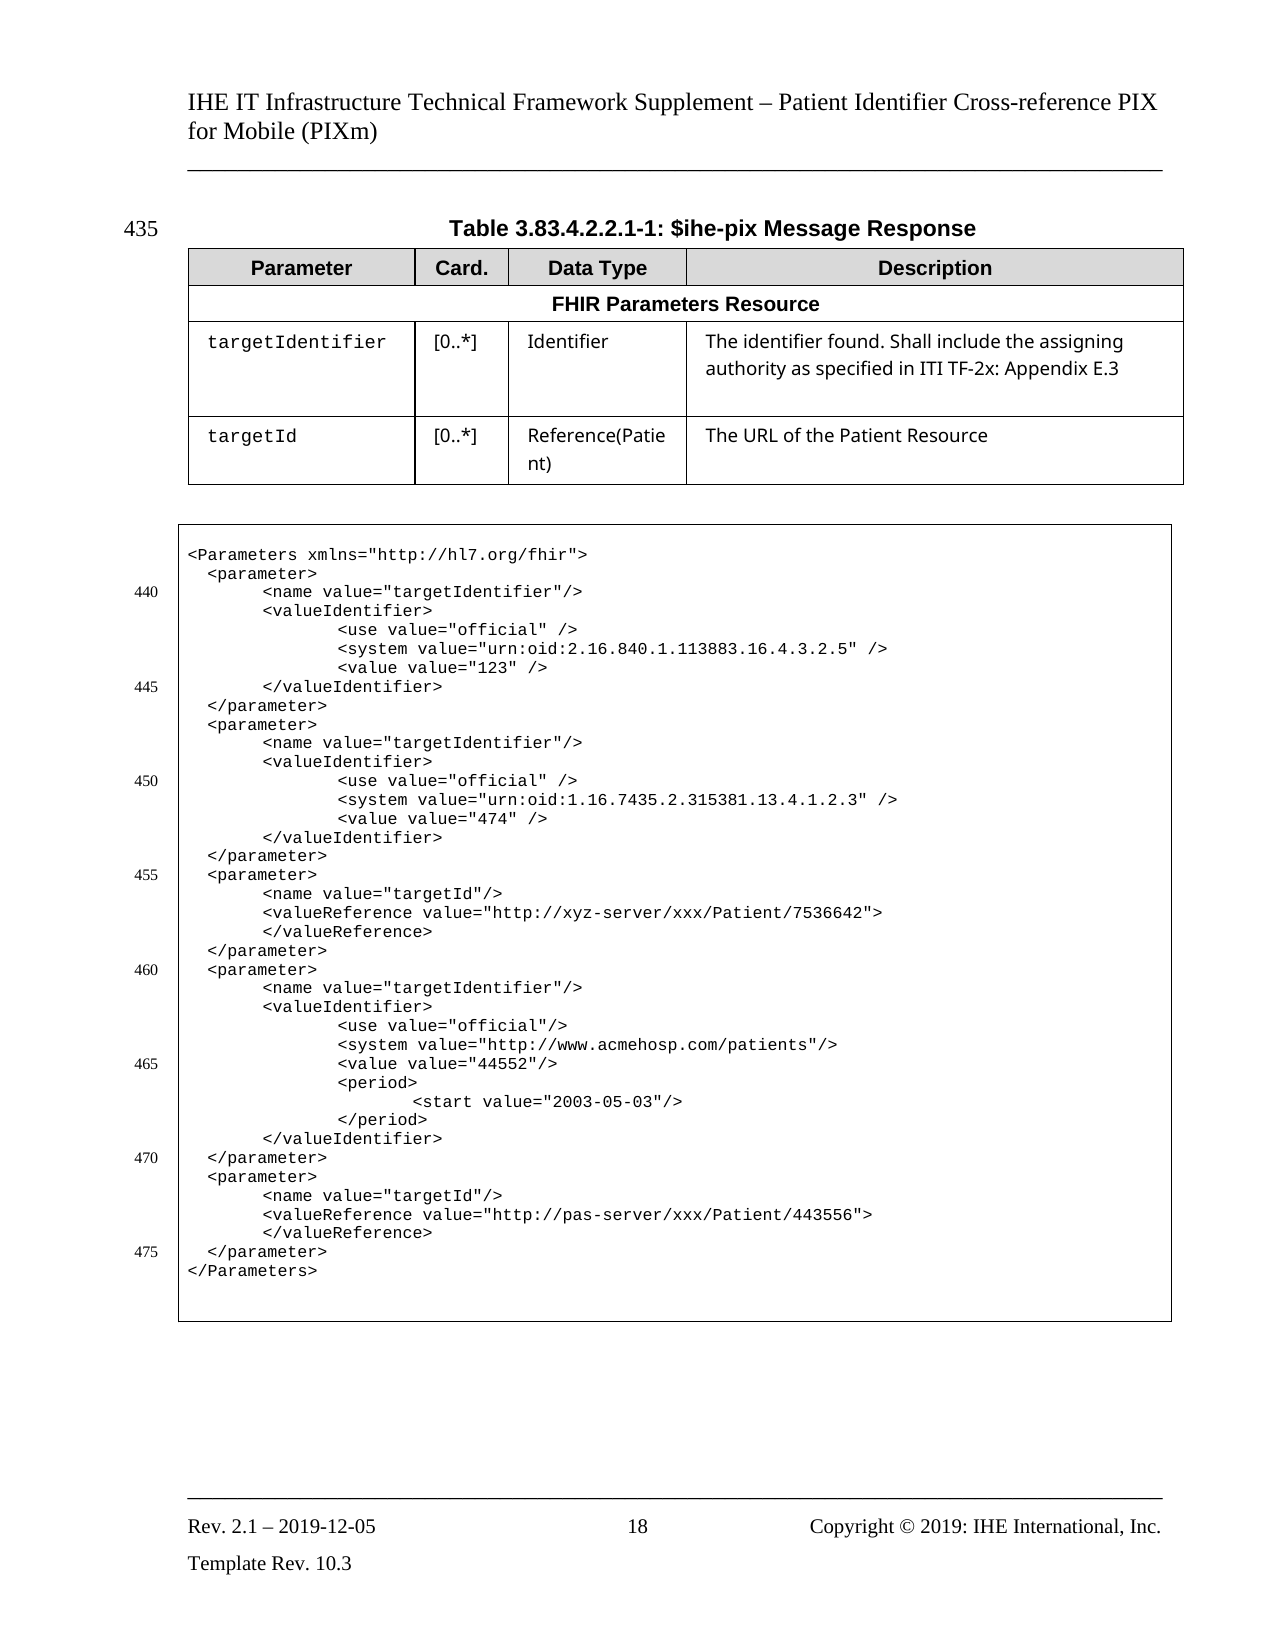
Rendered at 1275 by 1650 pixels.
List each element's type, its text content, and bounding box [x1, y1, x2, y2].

text <period> [187, 1074, 1162, 1093]
text </parameter> [187, 1150, 1162, 1168]
text </period> [187, 1112, 1162, 1131]
text </valueIdentifier> [187, 829, 1162, 848]
text </Parameters> [187, 1263, 1162, 1282]
text <valueReference value="http://pas-server/xxx/Patient/443556"> [187, 1206, 1162, 1225]
text <Parameters xmlns="http://hl7.org/fhir"> [179, 525, 1171, 565]
text </valueIdentifier> [187, 678, 1162, 697]
table_cell The URL of the Patient Resource [687, 417, 1183, 484]
text <value value="474" /> [187, 810, 1162, 829]
text <start value="2003-05-03"/> [187, 1093, 1162, 1112]
table_header Parameter [189, 249, 414, 285]
table_cell The identifier found. Shall include the assigning authority as specified in ITI TF-2x: Appendix E.3 [687, 322, 1183, 416]
text <name value="targetId"/> [187, 1187, 1162, 1206]
text <parameter> [187, 716, 1162, 735]
table_header Description [687, 249, 1183, 285]
text </parameter> [187, 697, 1162, 716]
text <value value="123" /> [187, 659, 1162, 678]
text </valueIdentifier> [187, 1131, 1162, 1150]
text <system value="urn:oid:1.16.7435.2.315381.13.4.1.2.3" /> [187, 791, 1162, 810]
table_cell [0..*] [416, 322, 508, 416]
text <name value="targetId"/> [187, 886, 1162, 904]
table_cell Identifier [509, 322, 686, 416]
text </valueReference> [187, 923, 1162, 942]
text <use value="official" /> [187, 773, 1162, 791]
text </parameter> [187, 942, 1162, 961]
text <valueReference value="http://xyz-server/xxx/Patient/7536642"> [187, 904, 1162, 923]
text </valueReference> [187, 1225, 1162, 1244]
text <valueIdentifier> [187, 999, 1162, 1018]
text </parameter> [187, 848, 1162, 867]
text <valueIdentifier> [187, 754, 1162, 773]
text <name value="targetIdentifier"/> [187, 584, 1162, 603]
text <system value="urn:oid:2.16.840.1.113883.16.4.3.2.5" /> [187, 641, 1162, 659]
table_cell FHIR Parameters Resource [189, 286, 1183, 321]
text <valueIdentifier> [187, 603, 1162, 622]
text <value value="44552"/> [187, 1055, 1162, 1074]
text <parameter> [187, 1168, 1162, 1187]
text <name value="targetIdentifier"/> [187, 735, 1162, 754]
title Table 3.83.4.2.2.1-1: $ihe-pix Message Response [262, 215, 1162, 242]
text <name value="targetIdentifier"/> [187, 980, 1162, 999]
text <use value="official"/> [187, 1018, 1162, 1037]
table_cell targetIdentifier [189, 322, 414, 416]
text </parameter> [187, 1244, 1162, 1263]
table_cell Reference(Patient) [509, 417, 686, 484]
table_header Data Type [509, 249, 686, 285]
text <system value="http://www.acmehosp.com/patients"/> [187, 1037, 1162, 1055]
text <parameter> [187, 867, 1162, 886]
table_cell targetId [189, 417, 414, 484]
text <use value="official" /> [187, 622, 1162, 641]
text <parameter> [187, 565, 1162, 584]
table_header Card. [416, 249, 508, 285]
text <parameter> [187, 961, 1162, 980]
table_cell [0..*] [416, 417, 508, 484]
